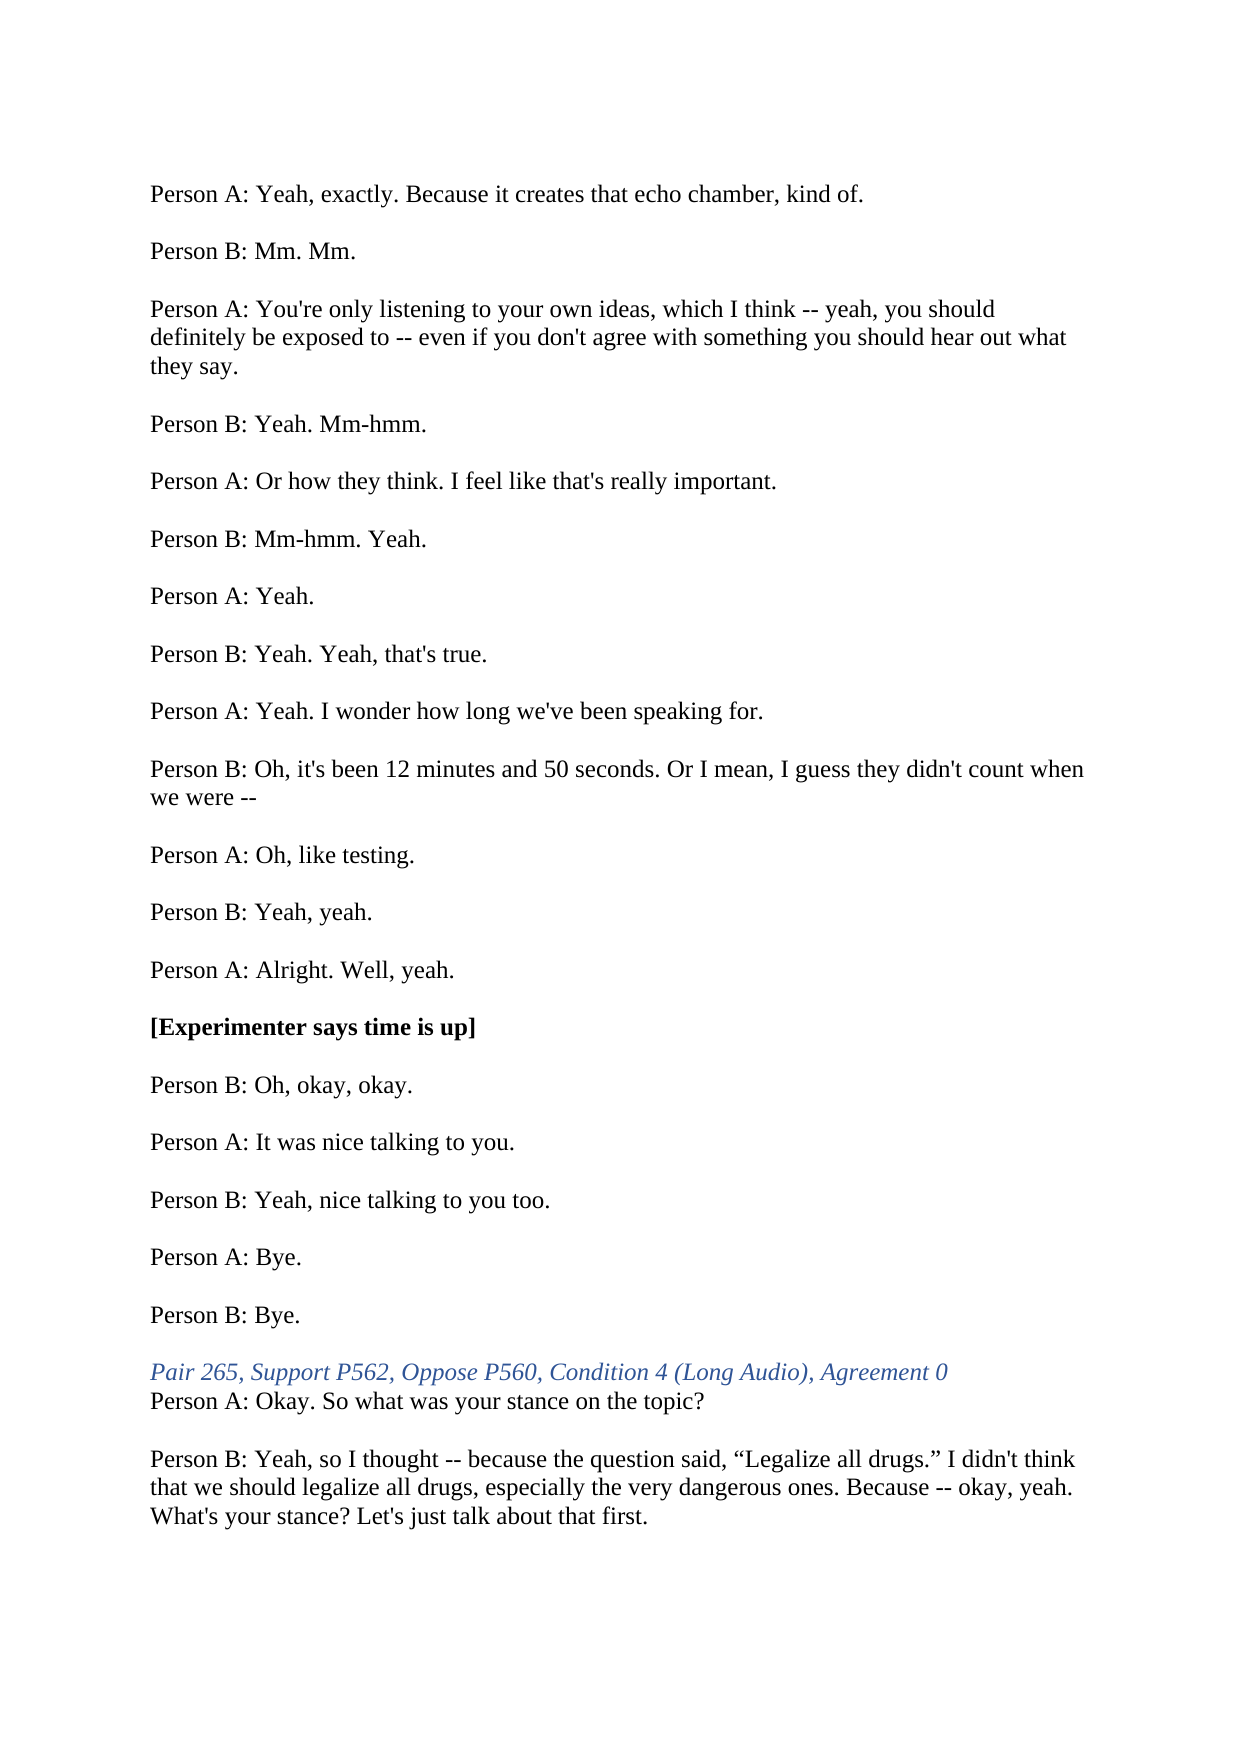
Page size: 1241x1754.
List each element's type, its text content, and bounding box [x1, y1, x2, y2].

text Person A: Alright. Well, yeah. [150, 955, 1090, 984]
text Person A: Okay. So what was your stance on the topic? [150, 1386, 1090, 1415]
text Person A: Yeah. I wonder how long we've been speaking for. [150, 696, 1090, 725]
text Person B: Mm-hmm. Yeah. [150, 524, 1090, 552]
text Person B: Yeah. Yeah, that's true. [150, 639, 1090, 667]
text Person B: Yeah, nice talking to you too. [150, 1185, 1090, 1214]
text Person A: Oh, like testing. [150, 840, 1090, 869]
text Person A: Bye. [150, 1242, 1090, 1271]
text Person A: Yeah, exactly. Because it creates that echo chamber, kind of. [150, 179, 1090, 207]
text [Experimenter says time is up] [150, 1012, 1090, 1041]
text Person B: Bye. [150, 1300, 1090, 1329]
subtitle Pair 265, Support P562, Oppose P560, Condition 4 (Long Audio), Agreement 0 [150, 1357, 1090, 1386]
text Person A: You're only listening to your own ideas, which I think -- yeah, you should definitely be exposed to -- even if you don't agree with something you should hear out what they say. [150, 294, 1090, 380]
text Person B: Yeah, yeah. [150, 897, 1090, 926]
text Person B: Oh, it's been 12 minutes and 50 seconds. Or I mean, I guess they didn't count when we were -- [150, 754, 1090, 811]
text Person B: Yeah. Mm-hmm. [150, 409, 1090, 437]
text Person B: Oh, okay, okay. [150, 1070, 1090, 1099]
text Person B: Mm. Mm. [150, 236, 1090, 265]
text Person A: It was nice talking to you. [150, 1127, 1090, 1156]
text Person A: Yeah. [150, 581, 1090, 610]
text Person A: Or how they think. I feel like that's really important. [150, 466, 1090, 495]
text Person B: Yeah, so I thought -- because the question said, “Legalize all drugs.” I didn't think that we should legalize all drugs, especially the very dangerous ones. Because -- okay, yeah. What's your stance? Let's just talk about that first. [150, 1444, 1090, 1530]
